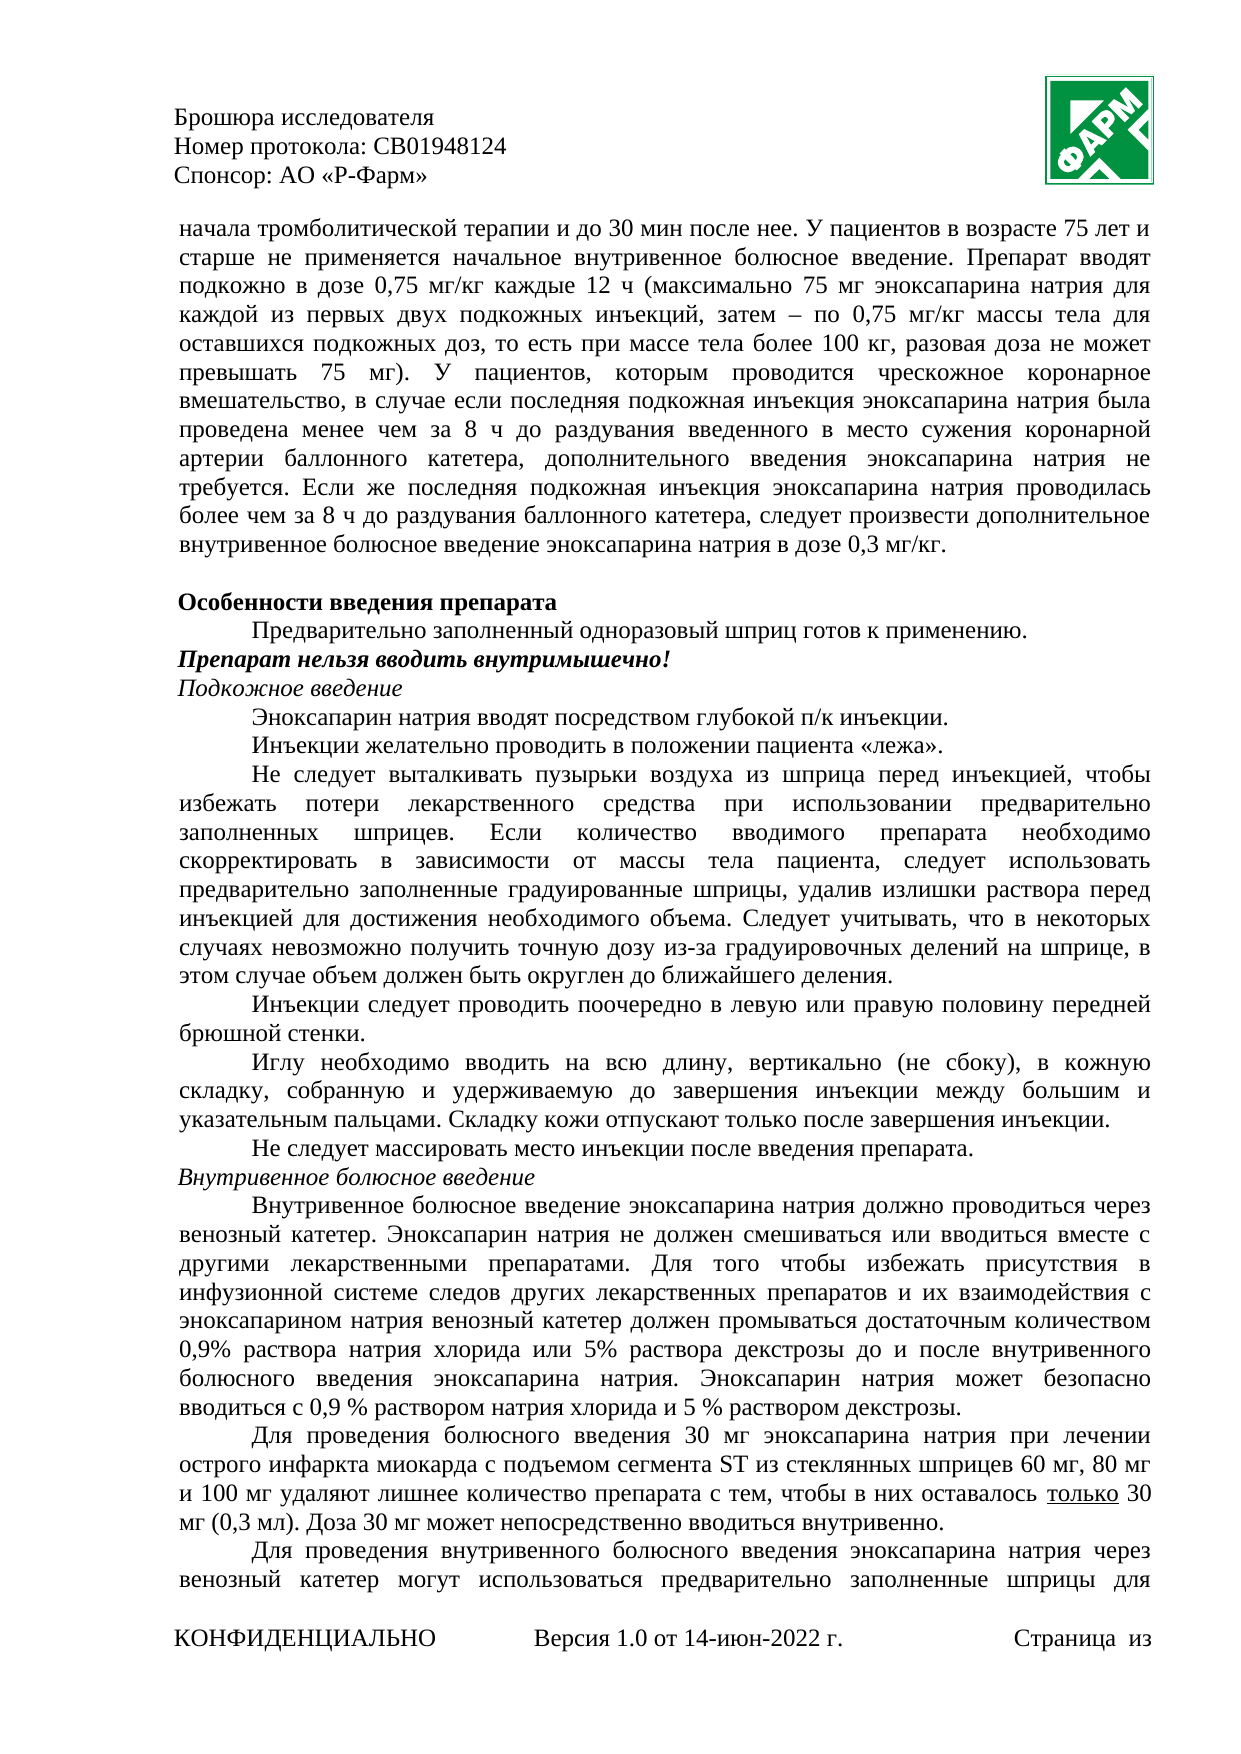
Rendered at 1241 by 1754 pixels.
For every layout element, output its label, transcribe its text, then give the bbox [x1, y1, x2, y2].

text Для проведения болюсного введения 30 мг эноксапарина натрия при лечении острого инфаркта миокарда с подъемом сегмента ST из стеклянных шприцев 60 мг, 80 мг и 100 мг удаляют лишнее количество препарата с тем, чтобы в них оставалось только 30 мг (0,3 мл). Доза 30 мг может непосредственно вводиться внутривенно. [179, 1420, 1152, 1535]
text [179, 1535, 1152, 1593]
text Внутривенное болюсное введение [177, 1162, 1152, 1190]
text Иглу необходимо вводить на всю длину, вертикально (не сбоку), в кожную складку, собранную и удерживаемую до завершения инъекции между большим и указательным пальцами. Складку кожи отпускают только после завершения инъекции. [179, 1047, 1152, 1133]
text Подкожное введение [177, 673, 1152, 702]
text Внутривенное болюсное введение эноксапарина натрия должно проводиться через венозный катетер. Эноксапарин натрия не должен смешиваться или вводиться вместе с другими лекарственными препаратами. Для того чтобы избежать присутствия в инфузионной системе следов других лекарственных препаратов и их взаимодействия с эноксапарином натрия венозный катетер должен промываться достаточным количеством 0,9% раствора натрия хлорида или 5% раствора декстрозы до и после внутривенного болюсного введения эноксапарина натрия. Эноксапарин натрия может безопасно вводиться с 0,9 % раствором натрия хлорида и 5 % раствором декстрозы. [179, 1190, 1152, 1420]
text Не следует массировать место инъекции после введения препарата. [179, 1133, 1152, 1162]
text Инъекции следует проводить поочередно в левую или правую половину передней брюшной стенки. [179, 989, 1152, 1047]
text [179, 213, 1152, 558]
text Не следует выталкивать пузырьки воздуха из шприца перед инъекцией, чтобы избежать потери лекарственного средства при использовании предварительно заполненных шприцев. Если количество вводимого препарата необходимо скорректировать в зависимости от массы тела пациента, следует использовать предварительно заполненные градуированные шприцы, удалив излишки раствора перед инъекцией для достижения необходимого объема. Следует учитывать, что в некоторых случаях невозможно получить точную дозу из-за градуировочных делений на шприце, в этом случае объем должен быть округлен до ближайшего деления. [179, 759, 1152, 989]
text Эноксапарин натрия вводят посредством глубокой п/к инъекции. [179, 702, 1152, 730]
text Особенности введения препарата [177, 587, 1152, 615]
text Предварительно заполненный одноразовый шприц готов к применению. [179, 615, 1152, 644]
text Препарат нельзя вводить внутримышечно! [177, 644, 1152, 673]
text Инъекции желательно проводить в положении пациента «лежа». [179, 730, 1152, 759]
